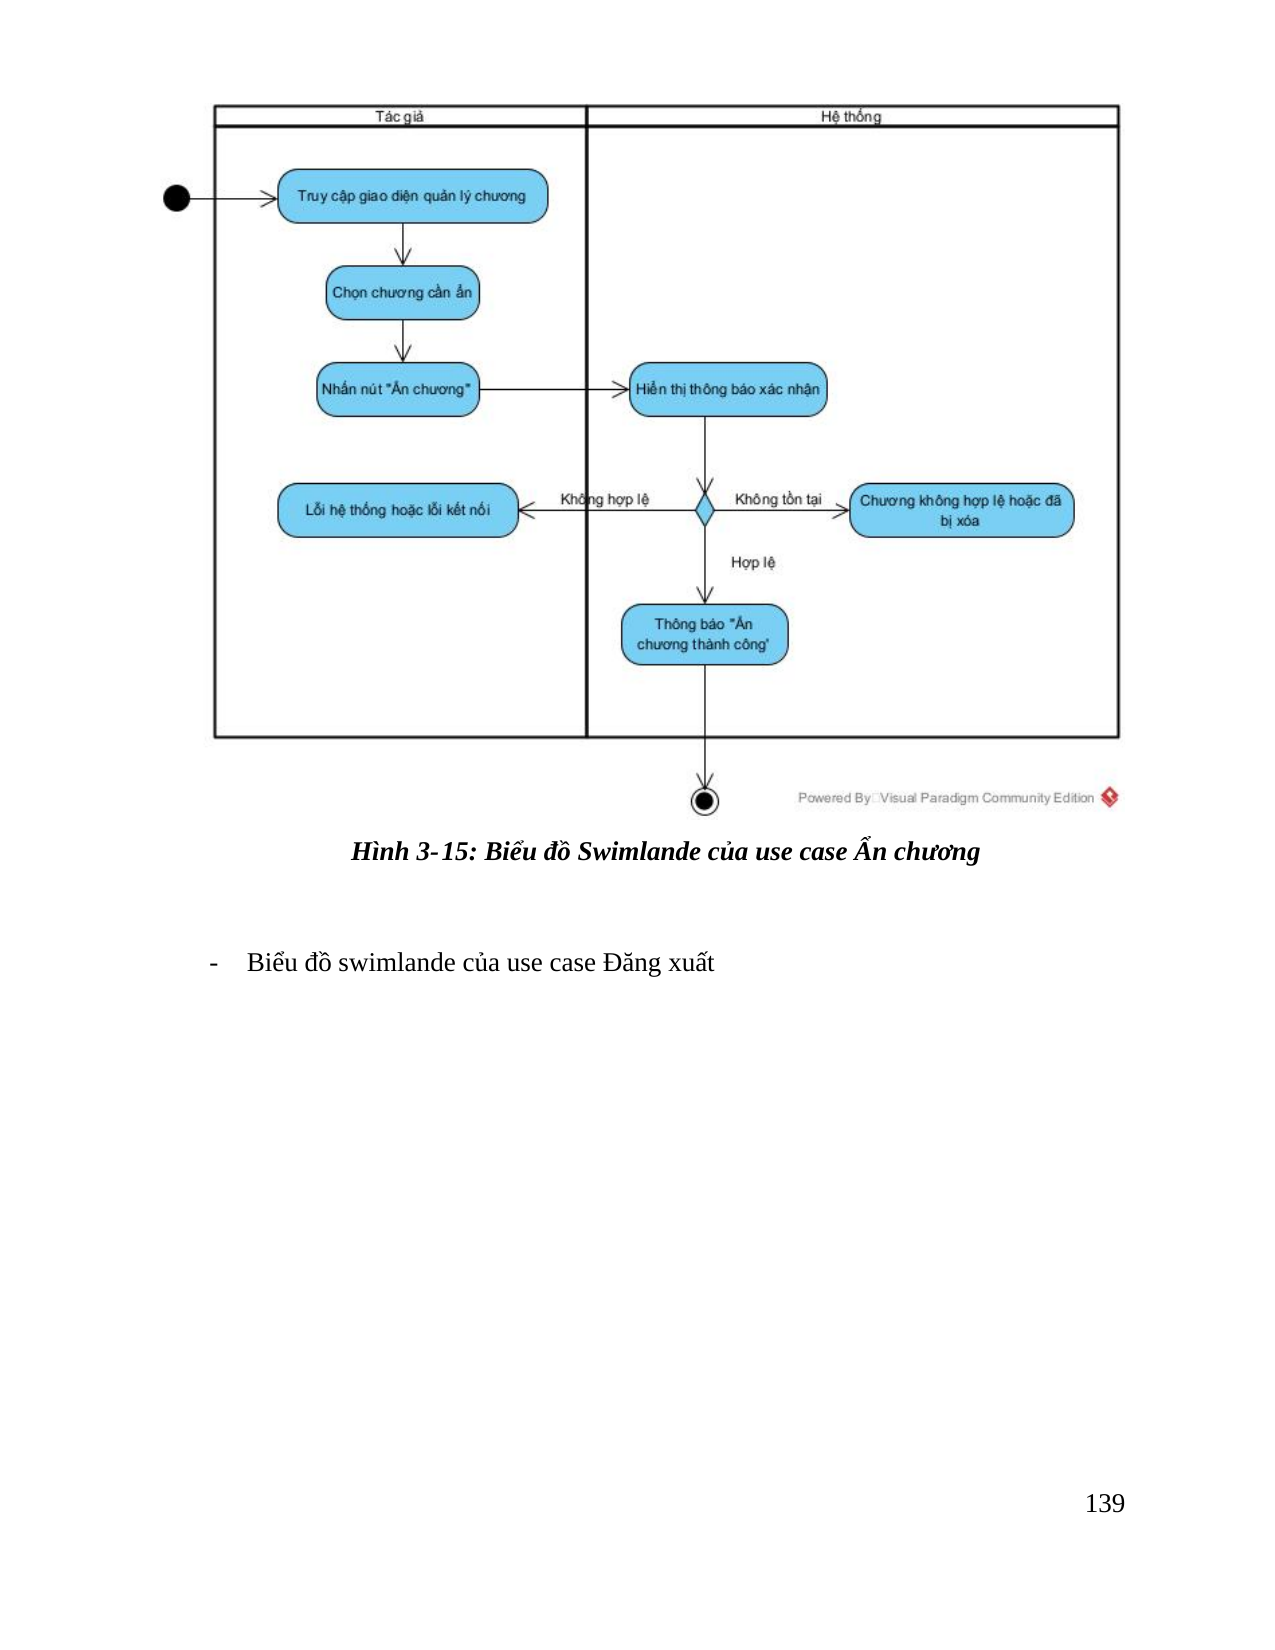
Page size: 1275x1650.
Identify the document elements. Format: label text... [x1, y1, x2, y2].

list Biểu đồ swimlande của use case Đăng xuất [209, 947, 1125, 978]
picture [150, 103, 1125, 820]
